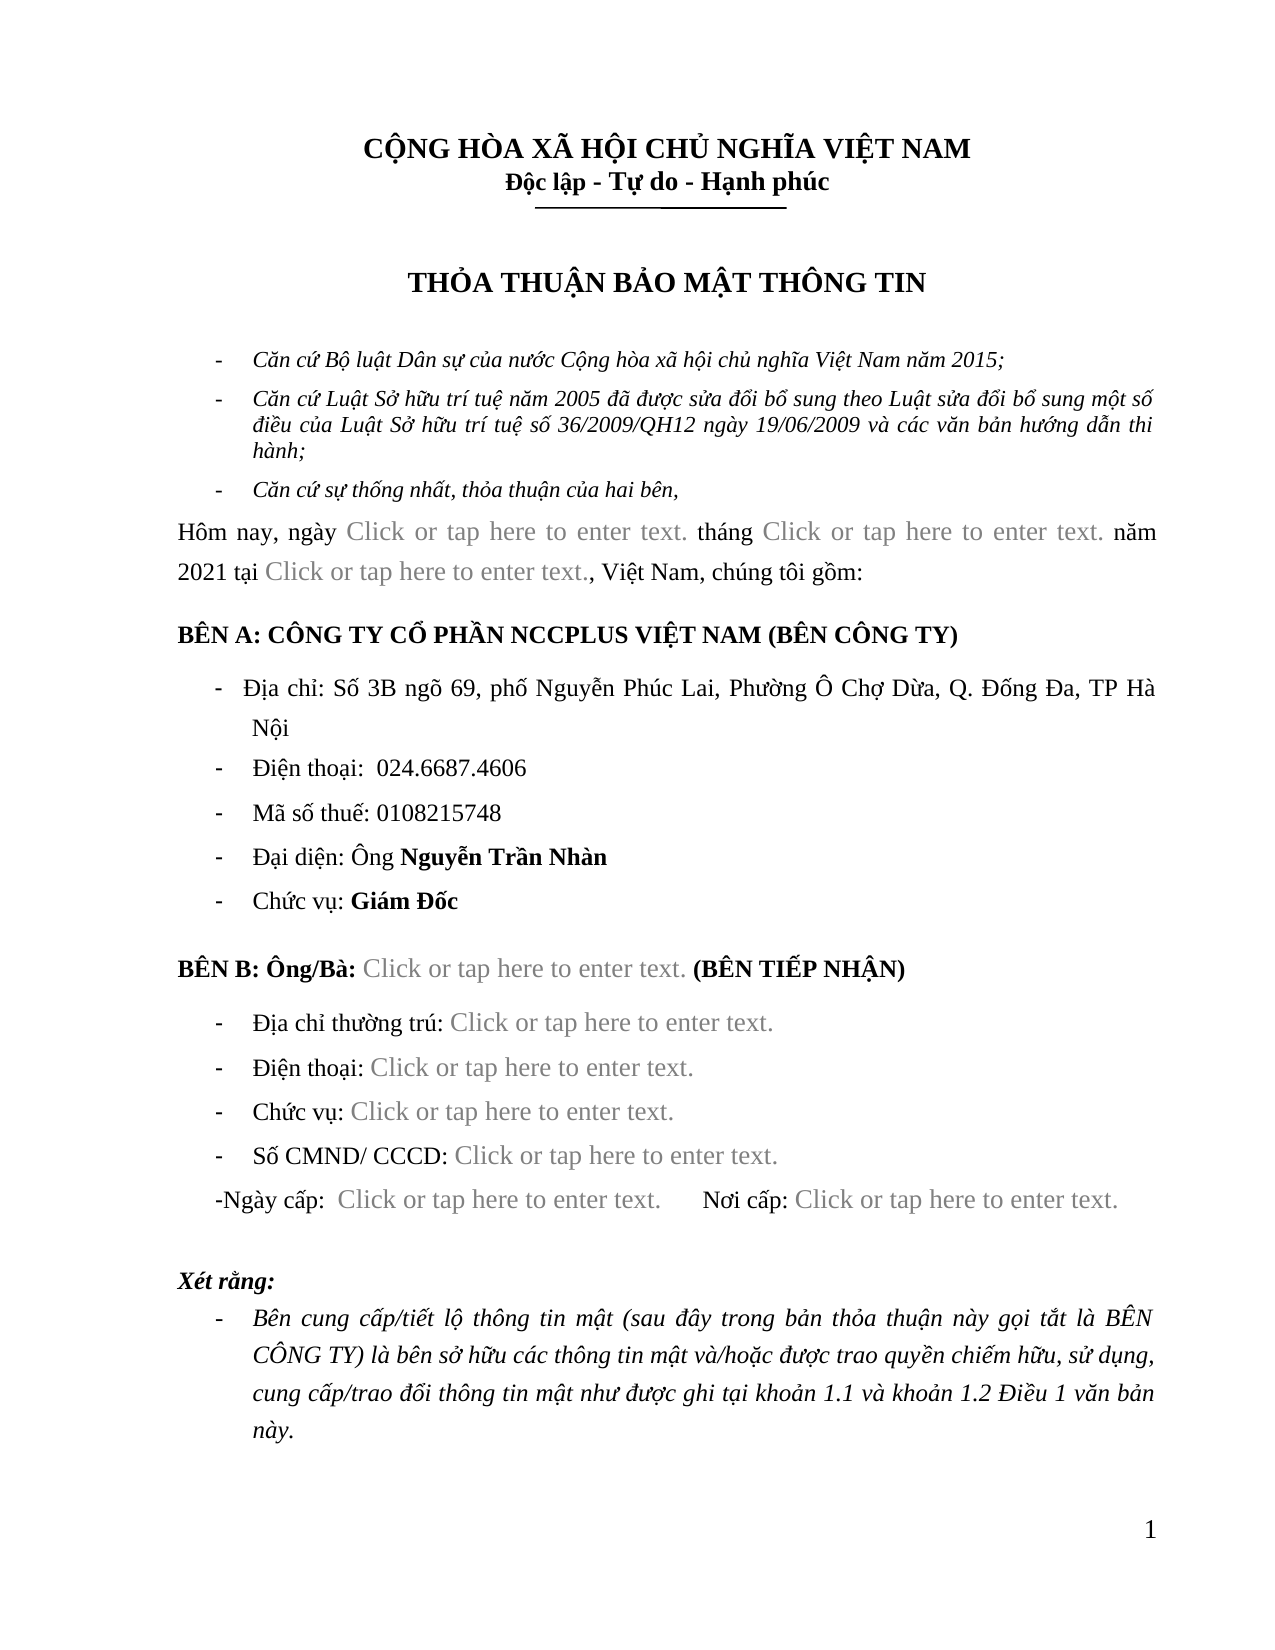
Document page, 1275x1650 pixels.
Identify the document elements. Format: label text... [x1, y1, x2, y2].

list Căn cứ sự thống nhất, thỏa thuận của hai bên, [215, 476, 1157, 503]
list Căn cứ Bộ luật Dân sự của nước Cộng hòa xã hội chủ nghĩa Việt Nam năm 2015; [215, 346, 1157, 372]
list Điện thoại: 024.6687.4606 [215, 750, 1157, 784]
text Hôm nay, ngày tháng năm 2021 tại , Việt Nam, chúng tôi gồm: [177, 515, 1157, 586]
list Chức vụ: Giám Đốc [215, 883, 1157, 917]
list Căn cứ Luật Sở hữu trí tuệ năm 2005 đã được sửa đổi bổ sung theo Luật sửa đổi bổ sung một số điều của Luật Sở hữu trí tuệ số 36/2009/QH12 ngày 19/06/2009 và các văn bản hướng dẫn thi hành; [215, 385, 1157, 464]
list Điện thoại: [215, 1049, 1157, 1083]
text BÊN B: Ông/Bà: (BÊN TIẾP NHẬN) [177, 952, 1157, 983]
list Đại diện: Ông Nguyễn Trần Nhàn [215, 838, 1157, 873]
text THỎA THUẬN BẢO MẬT THÔNG TIN [177, 265, 1157, 298]
text Độc lập - Tự do - Hạnh phúc [177, 165, 1157, 196]
list Địa chỉ: Số 3B ngõ 69, phố Nguyễn Phúc Lai, Phường Ô Chợ Dừa, Q. Đống Đa, TP Hà Nội [214, 670, 1157, 741]
text Xét rằng: [177, 1266, 1157, 1295]
list Địa chỉ thường trú: [215, 1005, 1157, 1039]
list Ngày cấp: Nơi cấp: [215, 1182, 1157, 1216]
text BÊN A: CÔNG TY CỔ PHẦN NCCPLUS VIỆT NAM (BÊN CÔNG TY) [177, 620, 1157, 649]
text CỘNG HÒA XÃ HỘI CHỦ NGHĨA VIỆT NAM [177, 132, 1157, 165]
list Bên cung cấp/tiết lộ thông tin mật (sau đây trong bản thỏa thuận này gọi tắt là BÊN CÔNG TY) là bên sở hữu các thông tin mật và/hoặc được trao quyền chiếm hữu, sử dụng, cung cấp/trao đổi thông tin mật như được ghi tại khoản 1.1 và khoản 1.2 Điều 1 văn bản này. [215, 1303, 1157, 1444]
list Số CMND/ CCCD: [215, 1138, 1157, 1172]
list Mã số thuế: 0108215748 [215, 794, 1157, 828]
list Chức vụ: [215, 1093, 1157, 1128]
